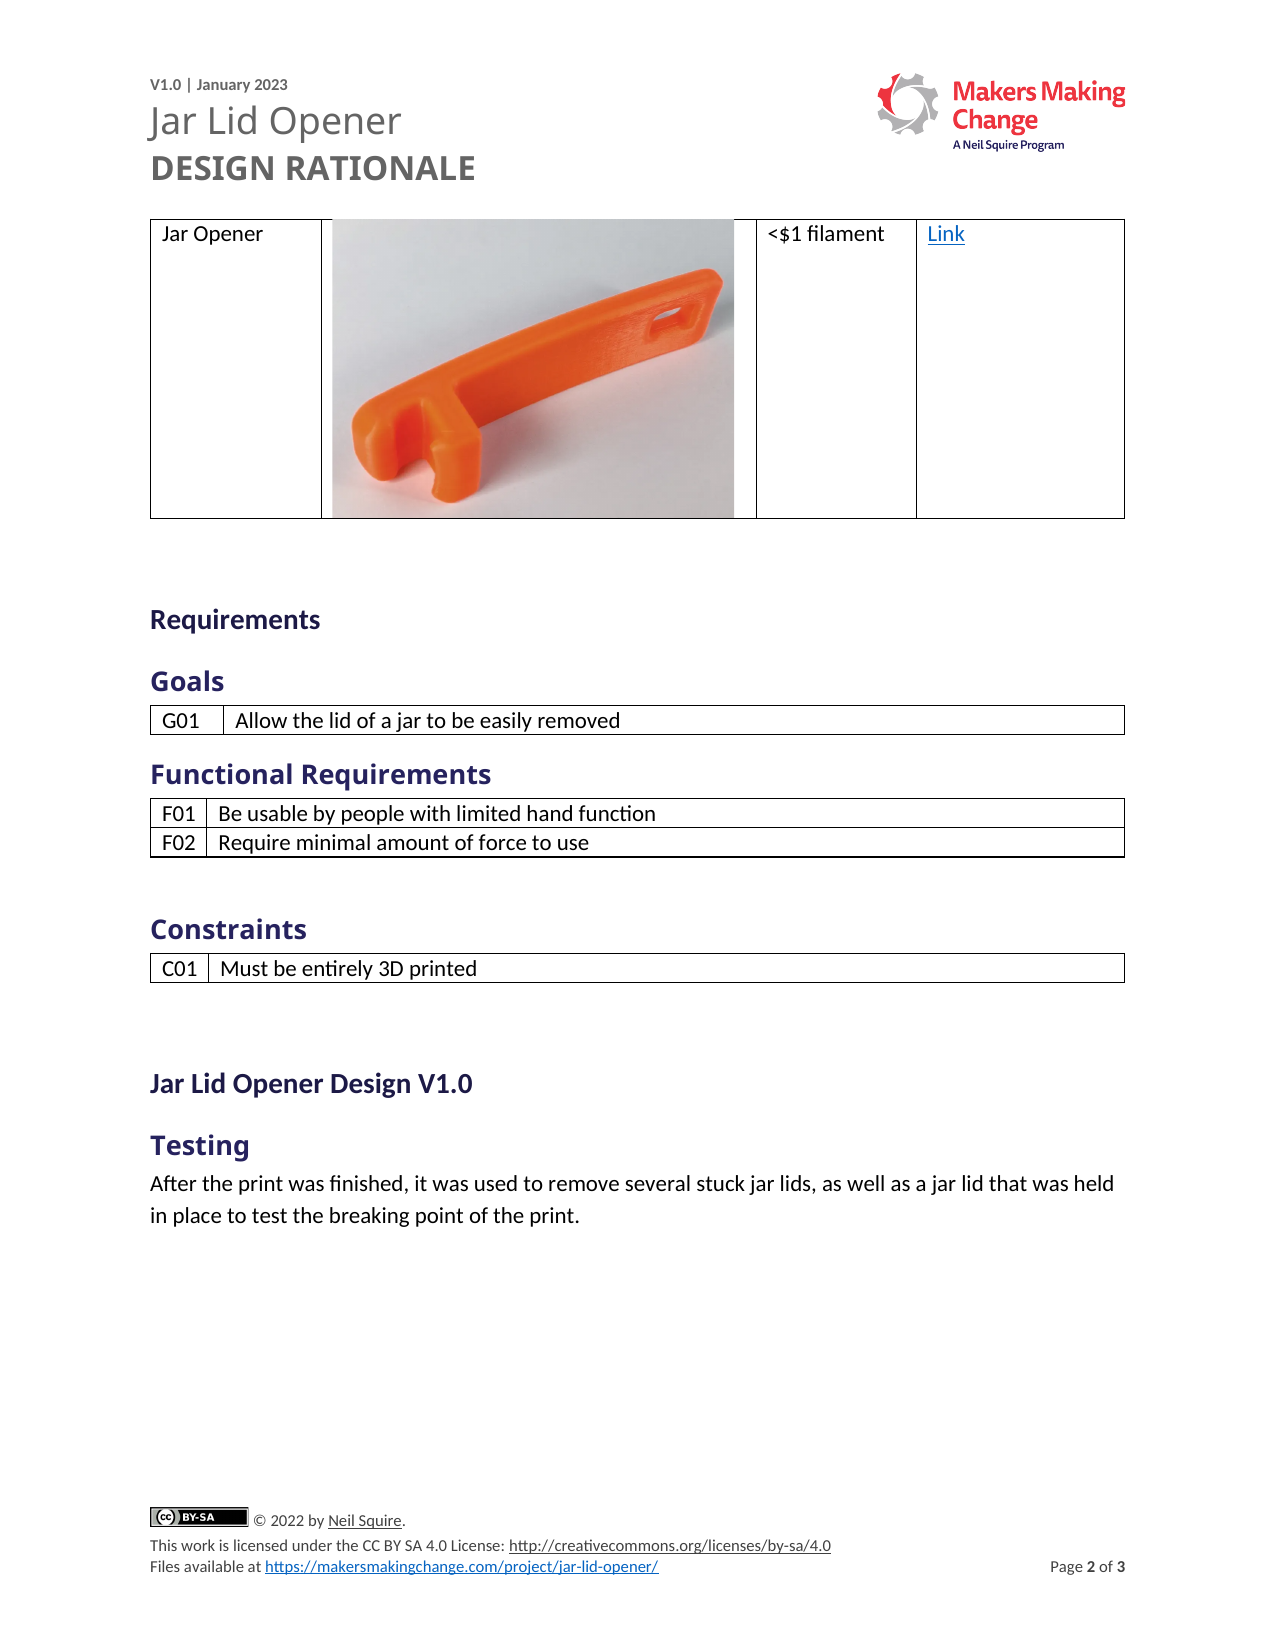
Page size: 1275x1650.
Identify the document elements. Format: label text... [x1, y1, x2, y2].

table_cell Jar Opener [151, 220, 321, 517]
table_cell F02 [151, 828, 206, 856]
table_cell [322, 220, 332, 517]
subtitle Functional Requirements [150, 756, 1125, 793]
text After the print was finished, it was used to remove several stuck jar lids, as well as a jar lid that was held in place to test the breaking point of the print. [150, 1169, 1125, 1229]
table_header C01 [151, 954, 208, 982]
picture [150, 1507, 249, 1527]
table_header Allow the lid of a jar to be easily removed [224, 706, 1124, 734]
table_header Be usable by people with limited hand function [207, 799, 1124, 827]
subtitle Requirements [150, 601, 1125, 636]
subtitle Goals [150, 662, 1125, 699]
table_cell [735, 220, 756, 517]
subtitle Constraints [150, 910, 1125, 947]
subtitle Testing [150, 1127, 1125, 1164]
table_cell Require minimal amount of force to use [207, 828, 1124, 856]
subtitle Jar Lid Opener Design V1.0 [150, 1065, 1125, 1101]
table_header G01 [151, 706, 223, 734]
picture [877, 73, 1125, 152]
picture [332, 219, 735, 518]
table_header Must be entirely 3D printed [209, 954, 1124, 982]
table_cell Link [917, 220, 1124, 517]
table_header F01 [151, 799, 206, 827]
table_cell <$1 filament [757, 220, 916, 517]
